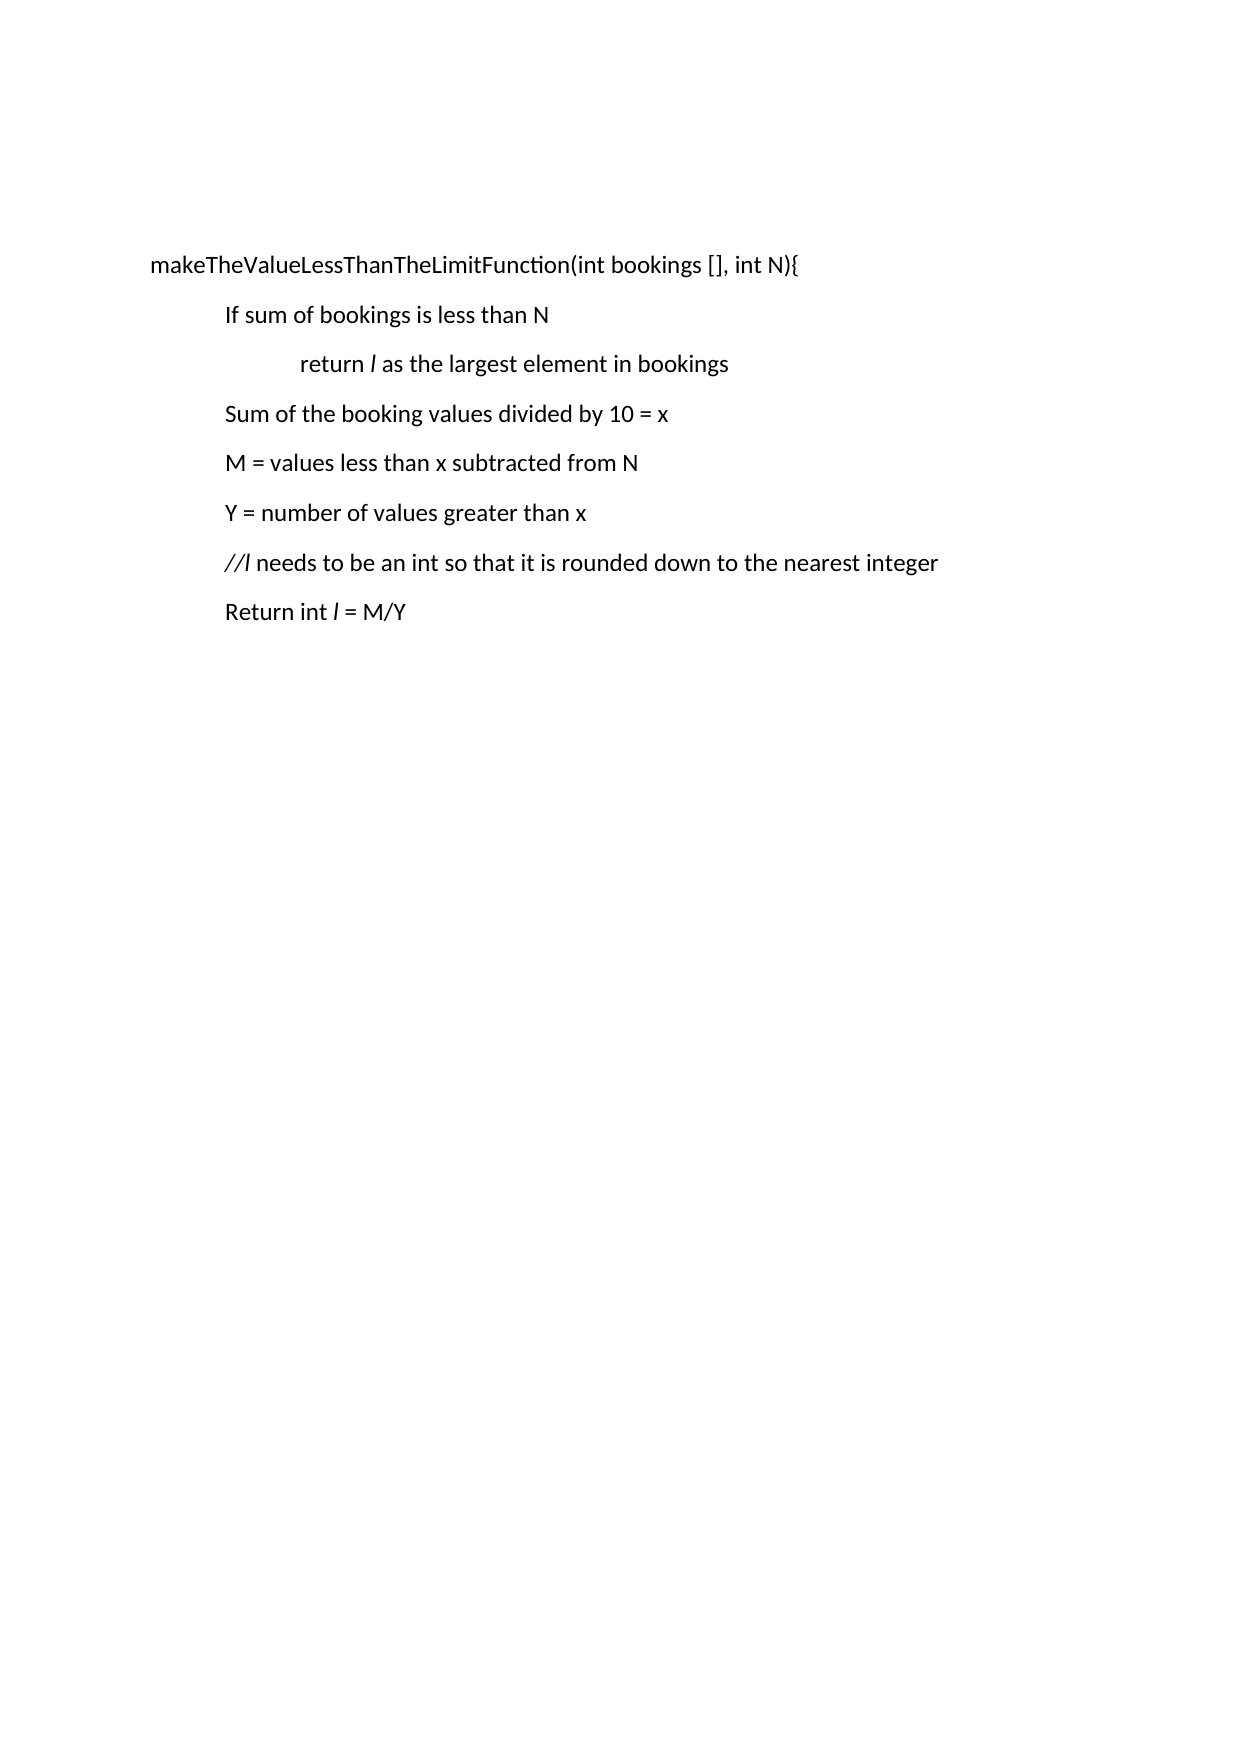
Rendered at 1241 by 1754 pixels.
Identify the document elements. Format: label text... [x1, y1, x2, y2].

text makeTheValueLessThanTheLimitFunction(int bookings [], int N){ [150, 249, 1090, 280]
text Return int l = M/Y [150, 596, 1090, 627]
text return l as the largest element in bookings [225, 348, 1090, 379]
text Y = number of values greater than x [150, 497, 1090, 528]
text M = values less than x subtracted from N [150, 447, 1090, 478]
text Sum of the booking values divided by 10 = x [150, 398, 1090, 428]
text If sum of bookings is less than N [150, 299, 1090, 329]
text //l needs to be an int so that it is rounded down to the nearest integer [150, 547, 1090, 577]
